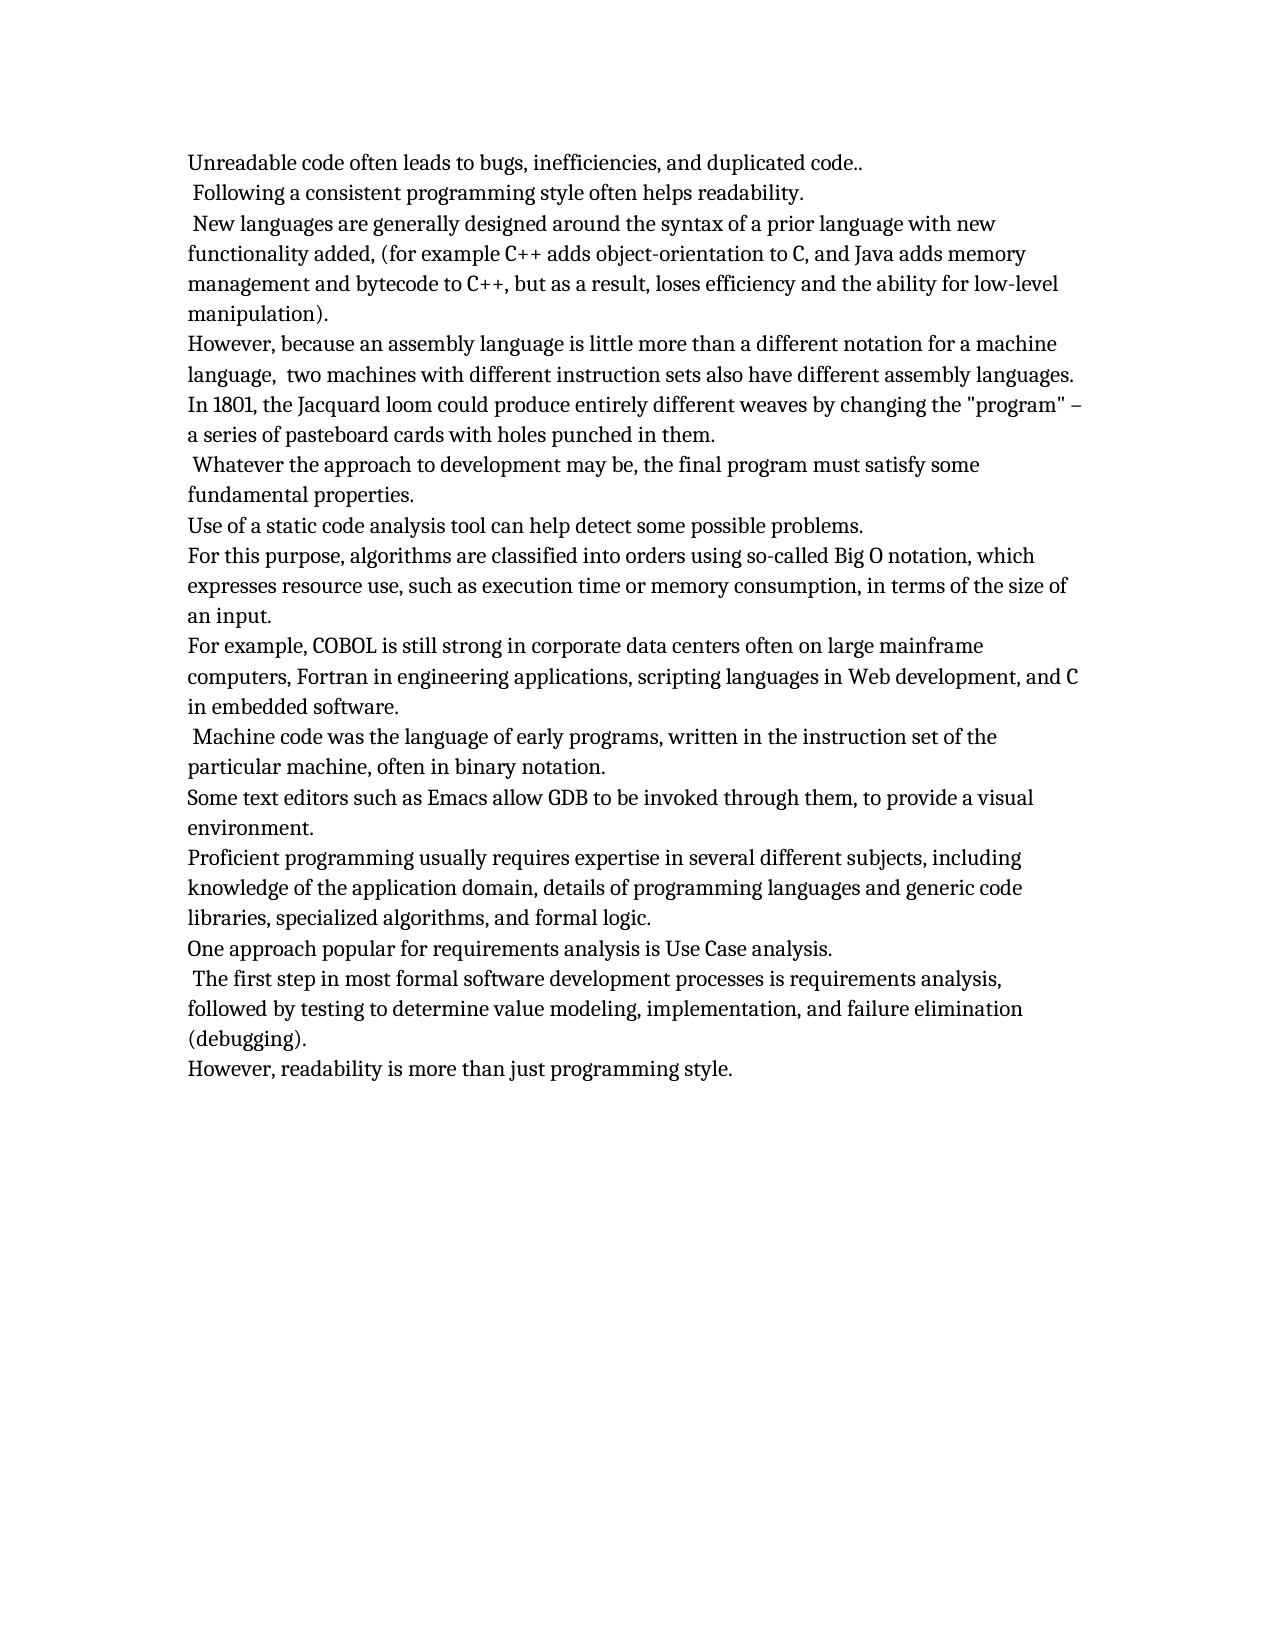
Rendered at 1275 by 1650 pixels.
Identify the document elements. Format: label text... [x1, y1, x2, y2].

text Unreadable code often leads to bugs, inefficiencies, and duplicated code.. Following a consistent programming style often helps readability. New languages are generally designed around the syntax of a prior language with new functionality added, (for example C++ adds object-orientation to C, and Java adds memory management and bytecode to C++, but as a result, loses efficiency and the ability for low-level manipulation). However, because an assembly language is little more than a different notation for a machine language, two machines with different instruction sets also have different assembly languages. In 1801, the Jacquard loom could produce entirely different weaves by changing the "program" – a series of pasteboard cards with holes punched in them. Whatever the approach to development may be, the final program must satisfy some fundamental properties. Use of a static code analysis tool can help detect some possible problems. For this purpose, algorithms are classified into orders using so-called Big O notation, which expresses resource use, such as execution time or memory consumption, in terms of the size of an input. For example, COBOL is still strong in corporate data centers often on large mainframe computers, Fortran in engineering applications, scripting languages in Web development, and C in embedded software. Machine code was the language of early programs, written in the instruction set of the particular machine, often in binary notation. Some text editors such as Emacs allow GDB to be invoked through them, to provide a visual environment. Proficient programming usually requires expertise in several different subjects, including knowledge of the application domain, details of programming languages and generic code libraries, specialized algorithms, and formal logic. One approach popular for requirements analysis is Use Case analysis. The first step in most formal software development processes is requirements analysis, followed by testing to determine value modeling, implementation, and failure elimination (debugging). However, readability is more than just programming style. [187, 150, 1087, 1083]
